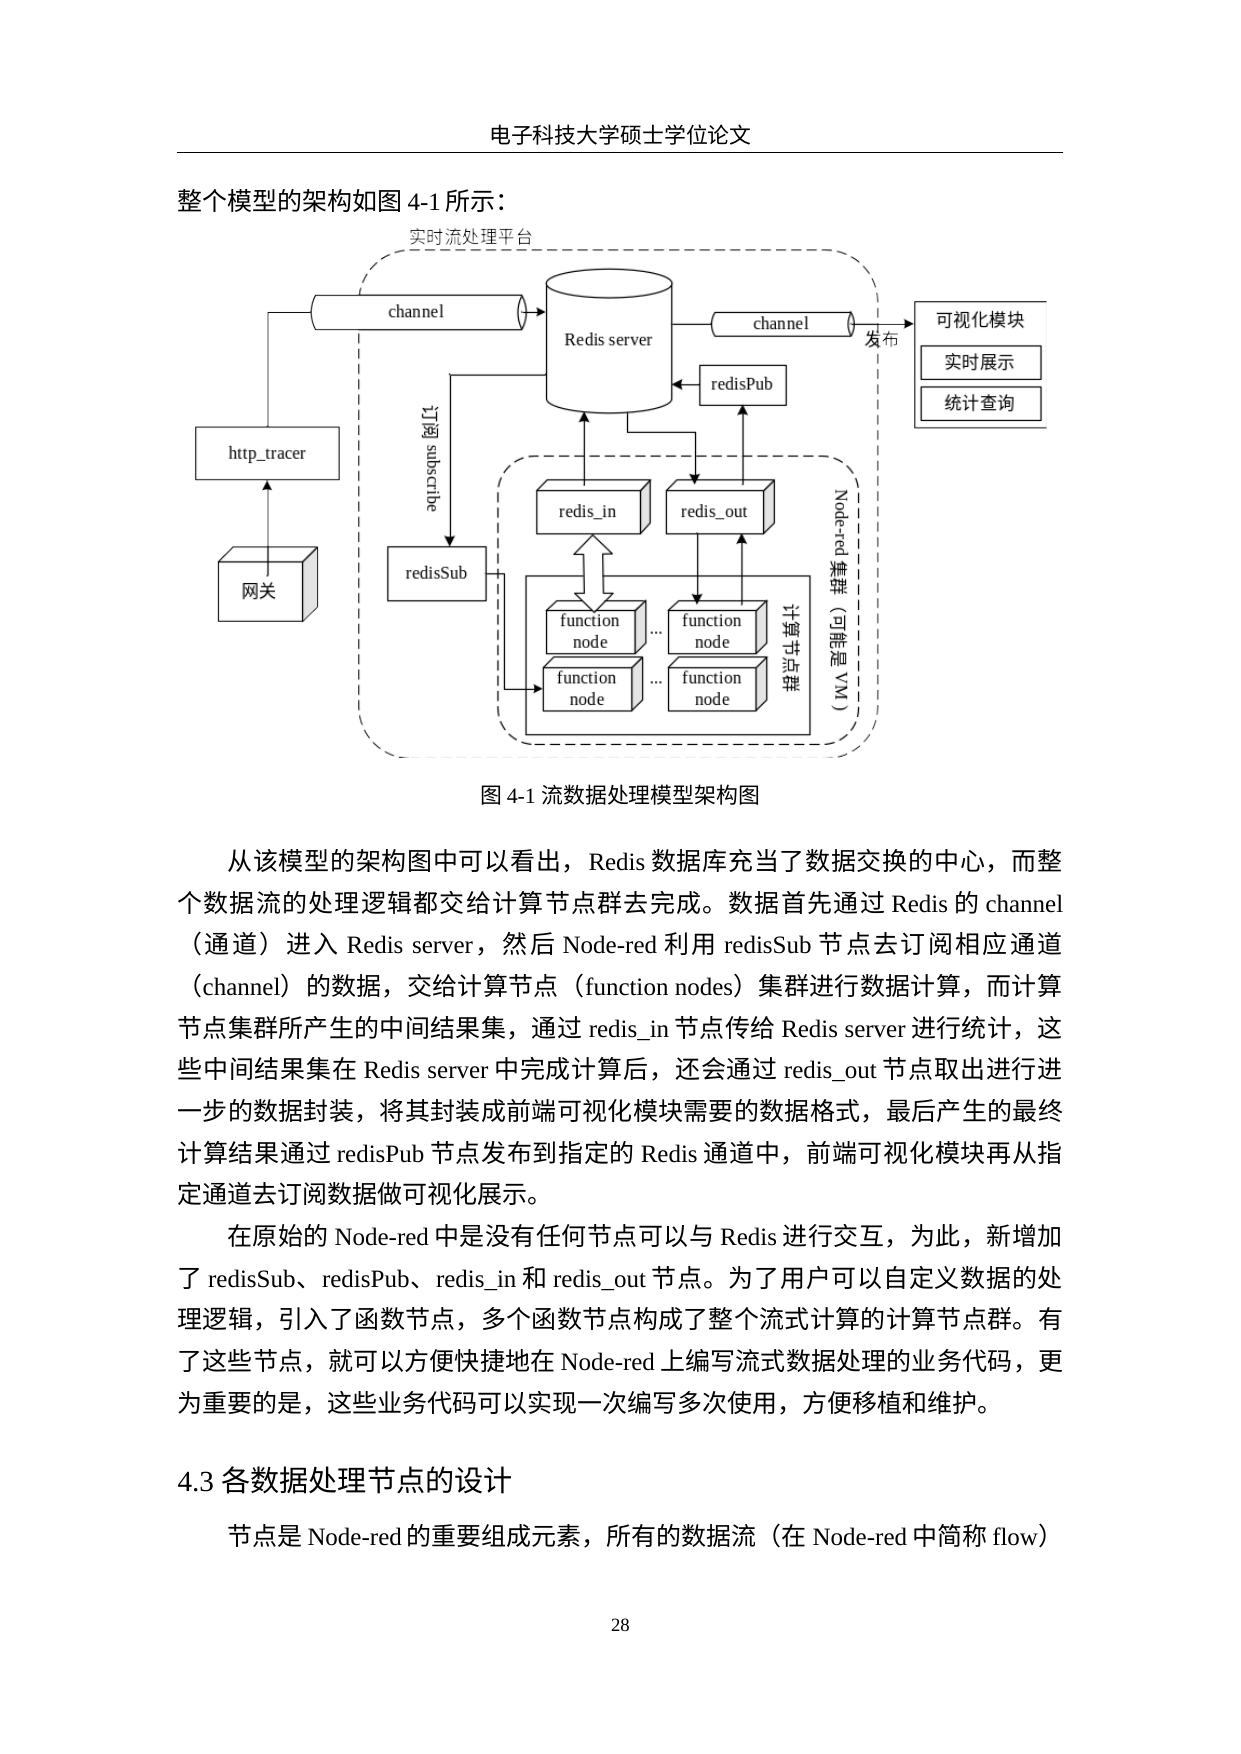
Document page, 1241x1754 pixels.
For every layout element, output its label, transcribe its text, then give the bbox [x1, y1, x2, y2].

text 从该模型的架构图中可以看出，Redis数据库充当了数据交换的中心，而整个数据流的处理逻辑都交给计算节点群去完成。数据首先通过Redis的channel（通道）进入Redis server，然后Node-red利用redisSub节点去订阅相应通道（channel）的数据，交给计算节点（function nodes）集群进行数据计算，而计算节点集群所产生的中间结果集，通过redis_in节点传给Redis server进行统计，这些中间结果集在Redis server中完成计算后，还会通过redis_out节点取出进行进一步的数据封装，将其封装成前端可视化模块需要的数据格式，最后产生的最终计算结果通过redisPub节点发布到指定的Redis通道中，前端可视化模块再从指定通道去订阅数据做可视化展示。 [177, 837, 1063, 1212]
text 基于Node-red与Redis的实时流式数据处理模型是搭建在Ubuntu环境下的，也可以部署在分布式环境上以提高流式数据的处理能力和计算效率。该模型通过重新设计数据输入、输出以及数据计算节点，以完成对实时流式数据的处理工作。整个模型的架构如图4-1所示： [177, 177, 1063, 219]
subtitle 4.3 各数据处理节点的设计 [177, 1458, 1063, 1499]
text 图4-1 流数据处理模型架构图 [177, 770, 1063, 812]
text 在原始的Node-red中是没有任何节点可以与Redis进行交互，为此，新增加了redisSub、redisPub、redis_in和redis_out节点。为了用户可以自定义数据的处理逻辑，引入了函数节点，多个函数节点构成了整个流式计算的计算节点群。有了这些节点，就可以方便快捷地在Node-red上编写流式数据处理的业务代码，更为重要的是，这些业务代码可以实现一次编写多次使用，方便移植和维护。 [177, 1212, 1063, 1420]
